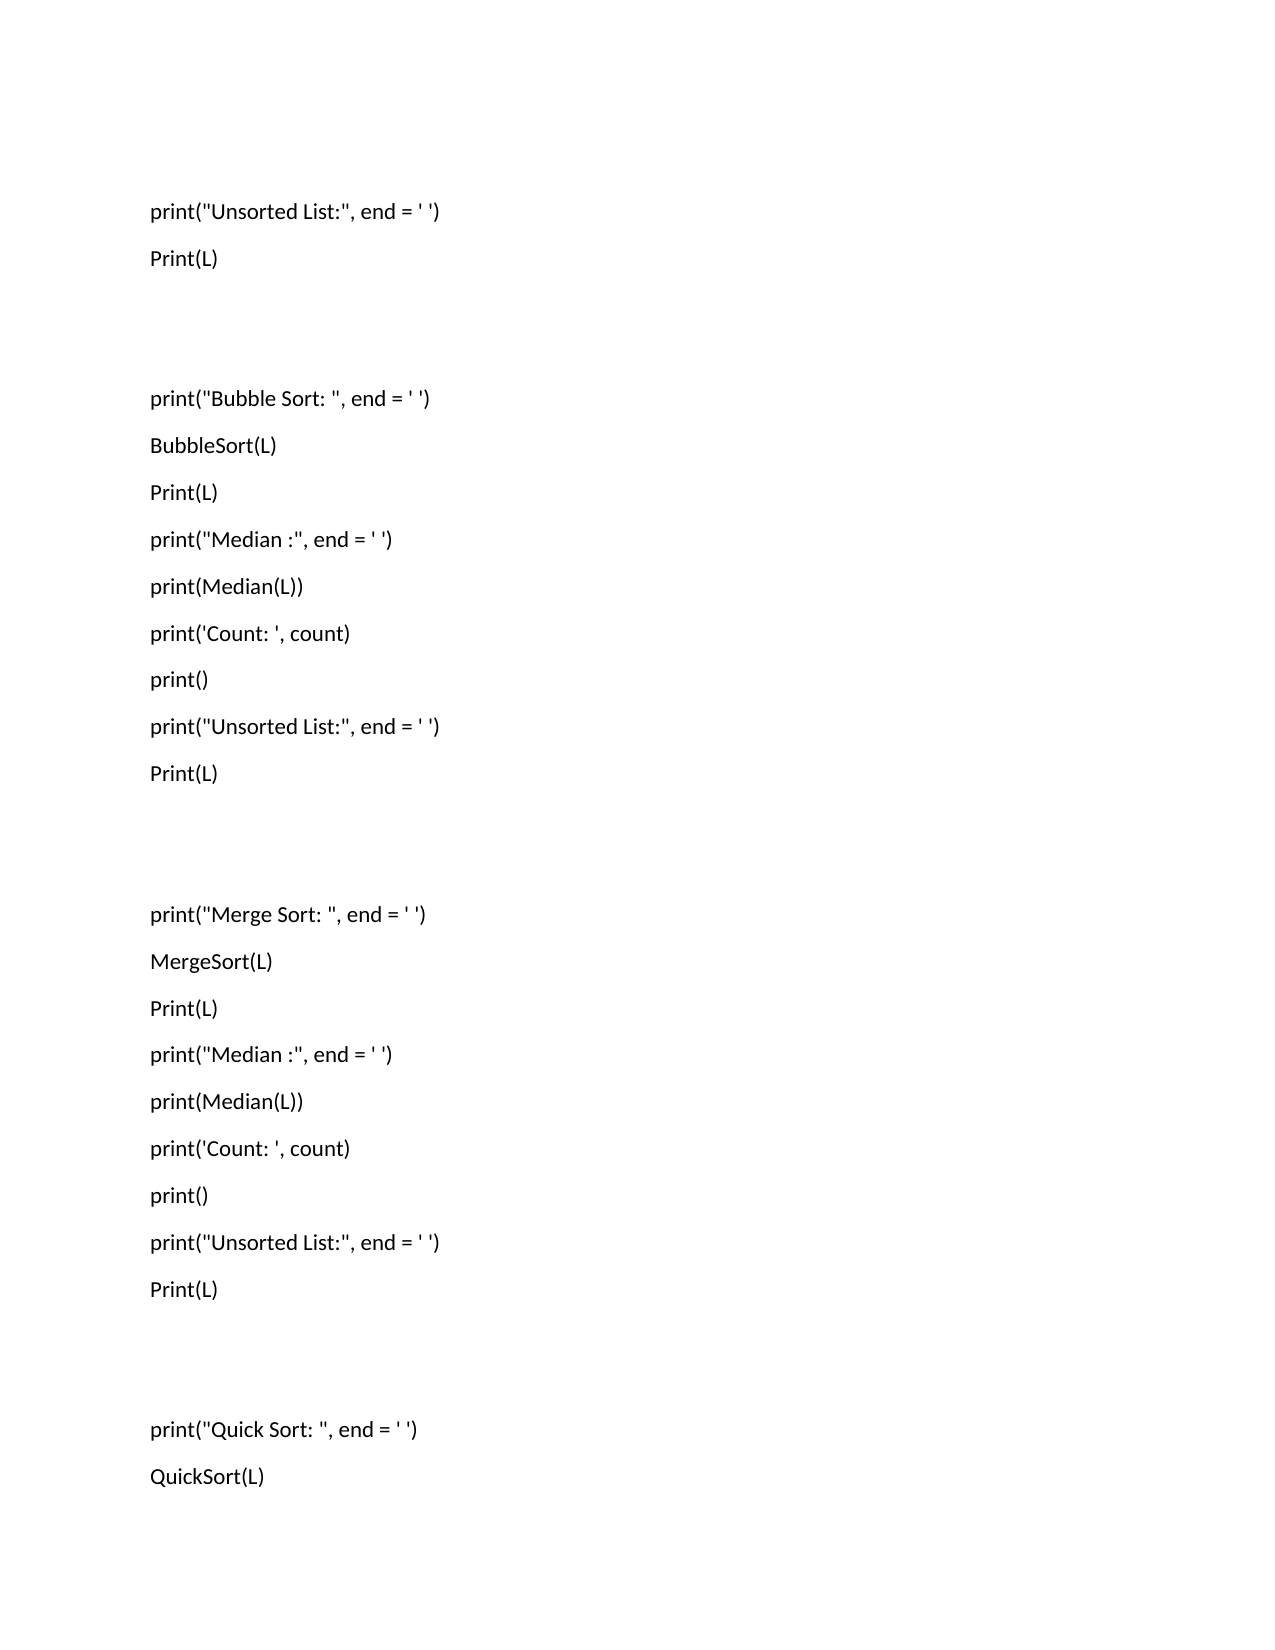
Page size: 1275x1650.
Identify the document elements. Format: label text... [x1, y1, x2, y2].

text Print(L) [150, 478, 1125, 506]
text print("Quick Sort: ", end = ' ') [150, 1416, 1125, 1444]
text MergeSort(L) [150, 947, 1125, 975]
text QuickSort(L) [150, 1462, 1125, 1491]
text Print(L) [150, 994, 1125, 1022]
text print("Median :", end = ' ') [150, 525, 1125, 553]
text print("Unsorted List:", end = ' ') [150, 1228, 1125, 1256]
text print("Bubble Sort: ", end = ' ') [150, 384, 1125, 412]
text print("Unsorted List:", end = ' ') [150, 712, 1125, 741]
text print(Median(L)) [150, 572, 1125, 600]
text print("Median :", end = ' ') [150, 1041, 1125, 1069]
text print() [150, 1181, 1125, 1209]
text BubbleSort(L) [150, 431, 1125, 459]
text Print(L) [150, 759, 1125, 787]
text Print(L) [150, 244, 1125, 272]
text print("Unsorted List:", end = ' ') [150, 197, 1125, 225]
text Print(L) [150, 1275, 1125, 1303]
text print() [150, 666, 1125, 694]
text print("Merge Sort: ", end = ' ') [150, 900, 1125, 928]
text print('Count: ', count) [150, 1134, 1125, 1162]
text print(Median(L)) [150, 1087, 1125, 1116]
text print('Count: ', count) [150, 619, 1125, 647]
